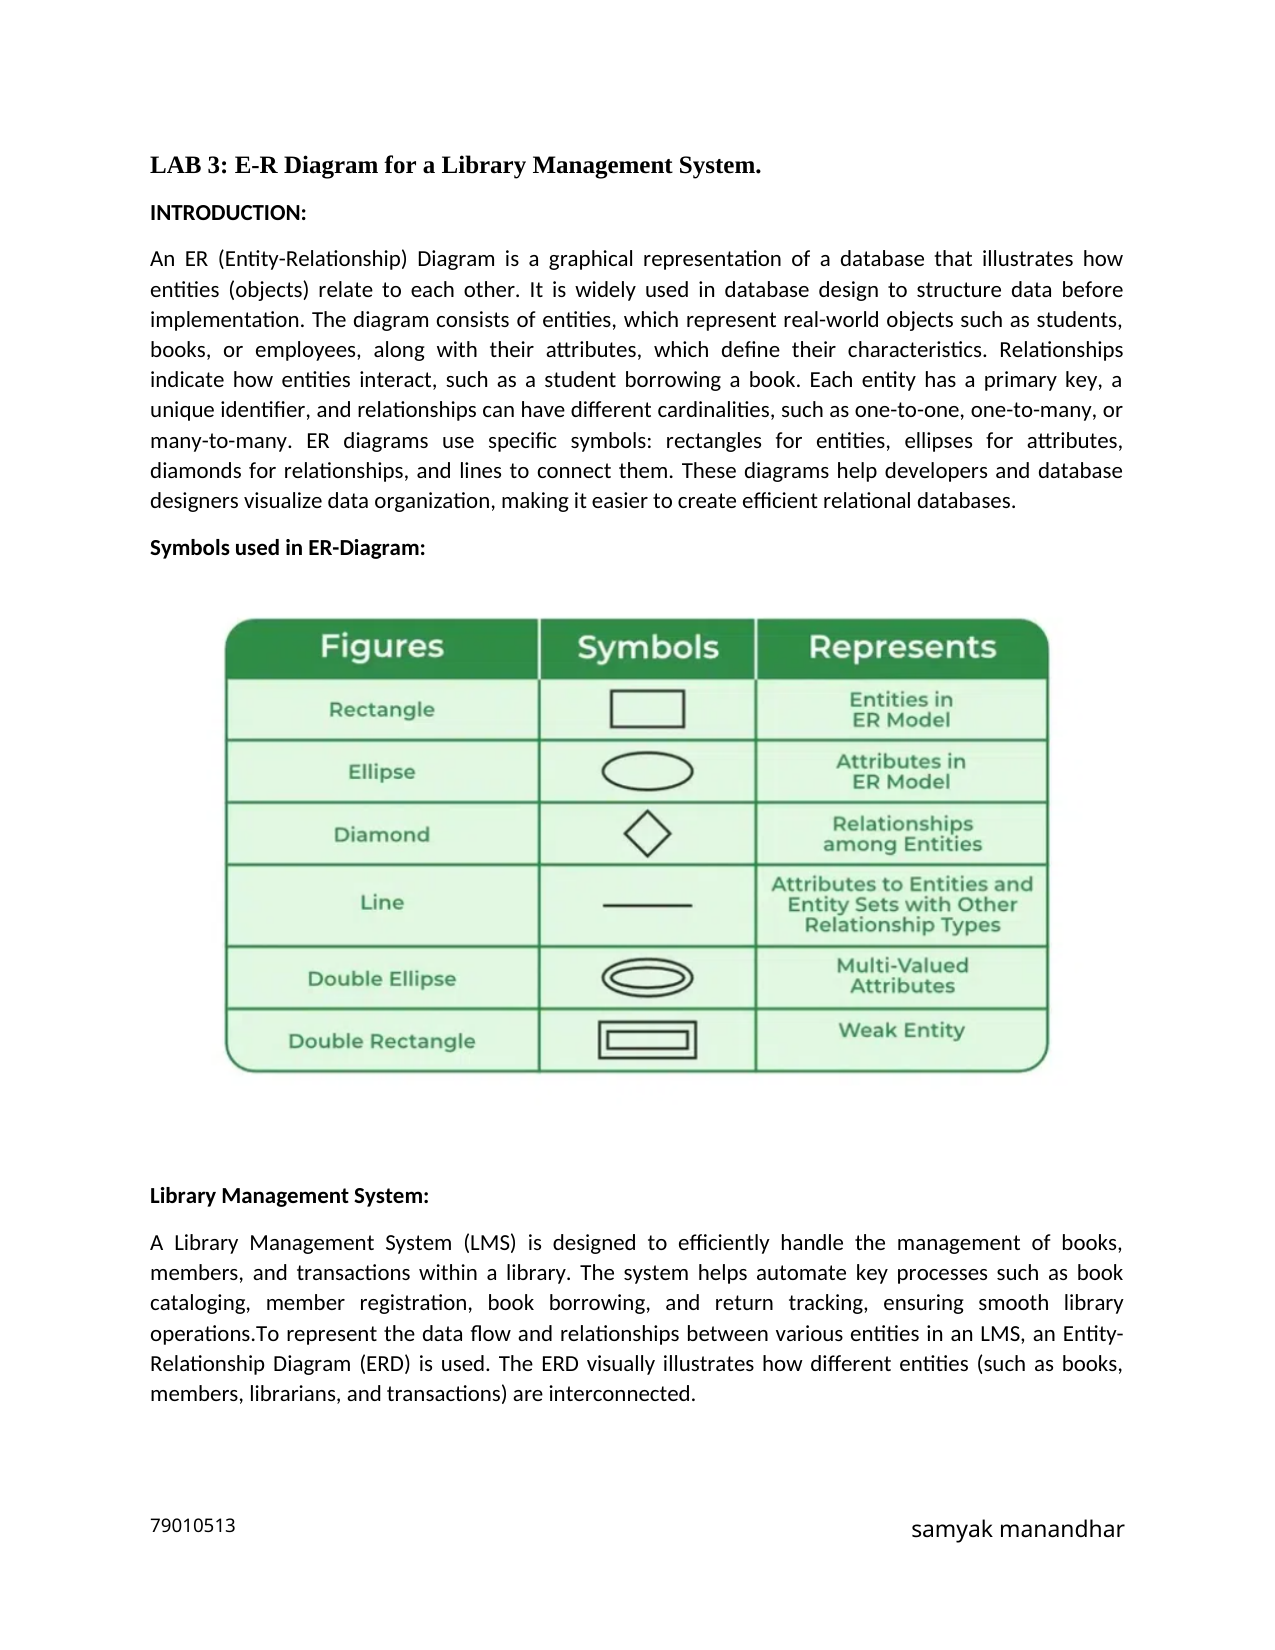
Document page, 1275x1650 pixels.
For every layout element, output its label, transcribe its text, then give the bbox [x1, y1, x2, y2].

text INTRODUCTION: [150, 198, 1125, 226]
picture [150, 580, 1125, 1116]
text Symbols used in ER-Diagram: [150, 533, 1125, 561]
text LAB 3: E-R Diagram for a Library Management System. [150, 150, 1125, 179]
text Library Management System: [150, 1181, 1125, 1209]
text A Library Management System (LMS) is designed to efficiently handle the management of books, members, and transactions within a library. The system helps automate key processes such as book cataloging, member registration, book borrowing, and return tracking, ensuring smooth library operations.To represent the data flow and relationships between various entities in an LMS, an Entity-Relationship Diagram (ERD) is used. The ERD visually illustrates how different entities (such as books, members, librarians, and transactions) are interconnected. [150, 1228, 1125, 1407]
text An ER (Entity-Relationship) Diagram is a graphical representation of a database that illustrates how entities (objects) relate to each other. It is widely used in database design to structure data before implementation. The diagram consists of entities, which represent real-world objects such as students, books, or employees, along with their attributes, which define their characteristics. Relationships indicate how entities interact, such as a student borrowing a book. Each entity has a primary key, a unique identifier, and relationships can have different cardinalities, such as one-to-one, one-to-many, or many-to-many. ER diagrams use specific symbols: rectangles for entities, ellipses for attributes, diamonds for relationships, and lines to connect them. These diagrams help developers and database designers visualize data organization, making it easier to create efficient relational databases. [150, 244, 1125, 514]
